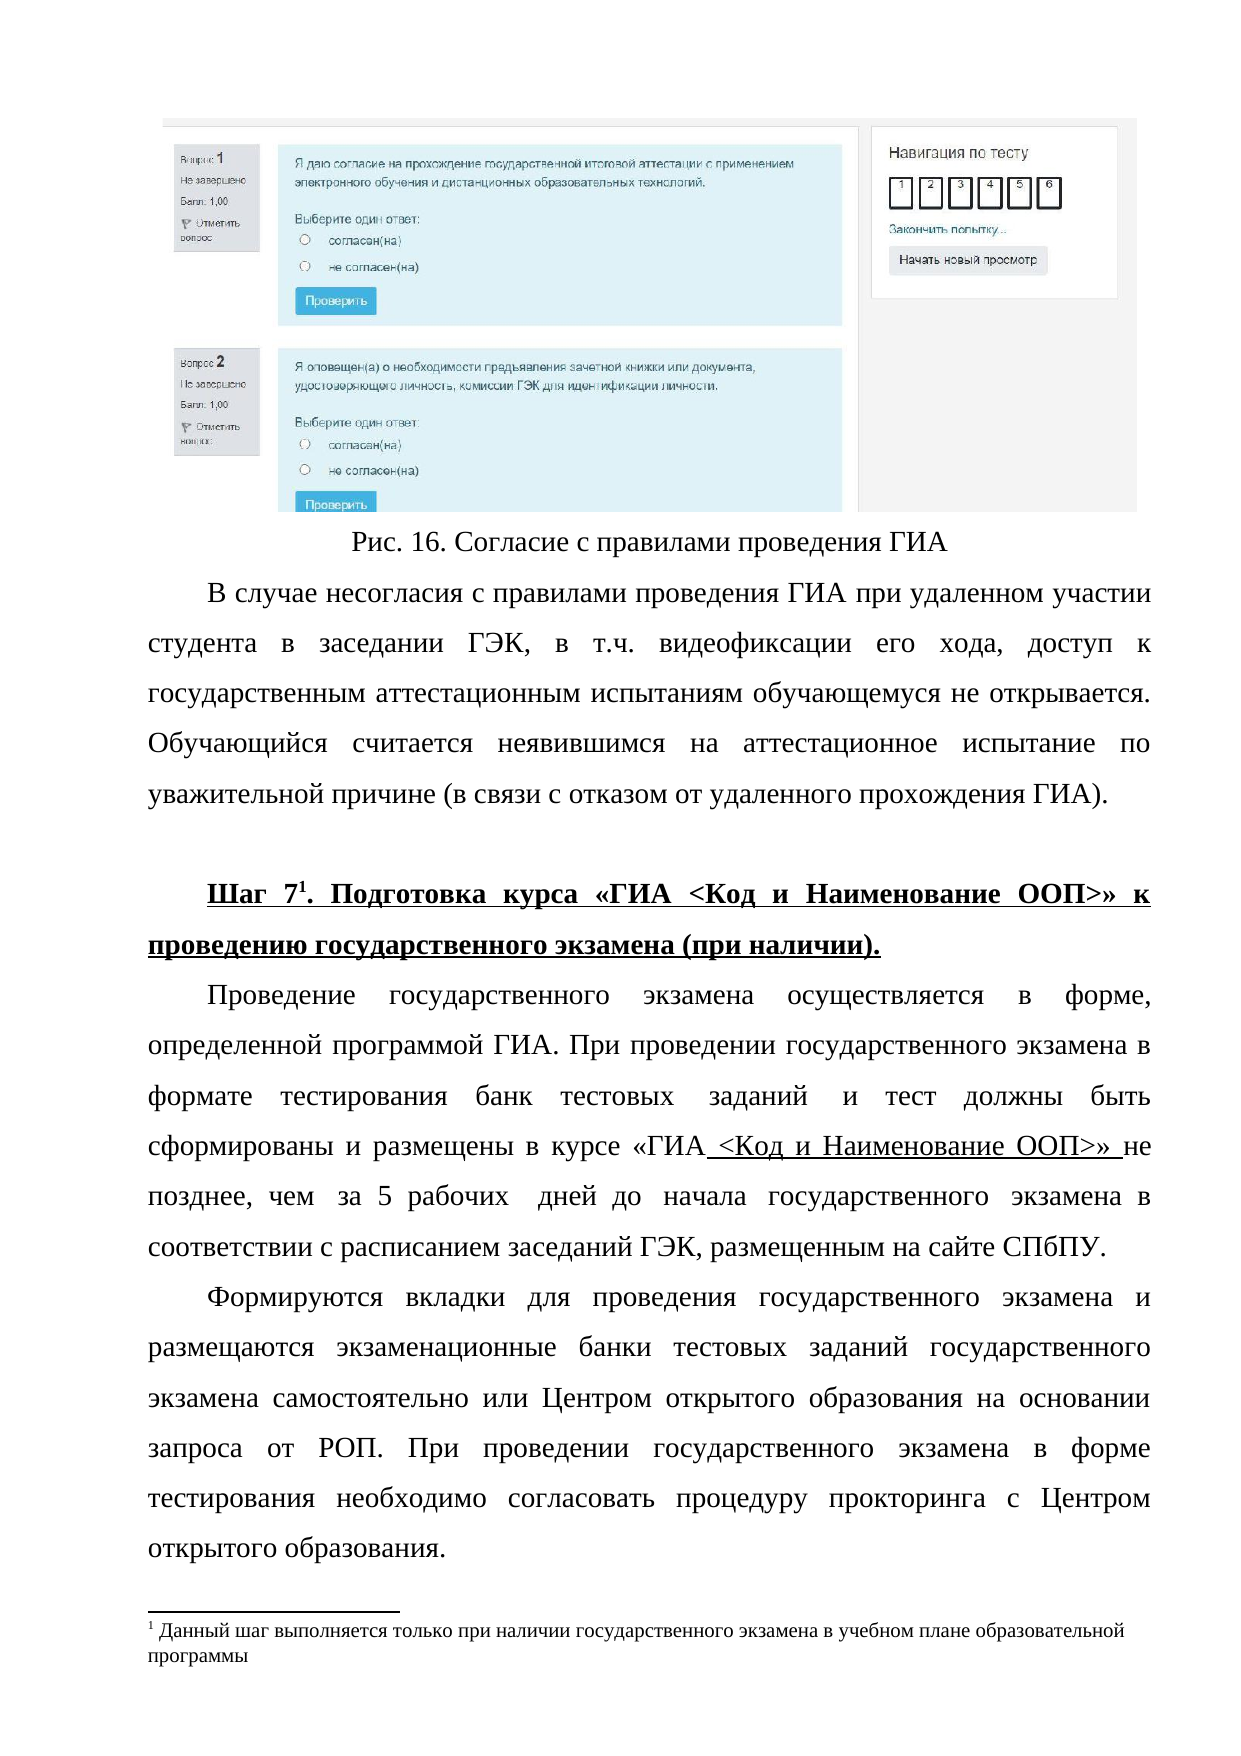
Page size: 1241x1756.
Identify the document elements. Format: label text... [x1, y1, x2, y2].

text Рис. 16. Согласие с правилами проведения ГИА [148, 524, 1152, 558]
text В случае несогласия с правилами проведения ГИА при удаленном участии студента в заседании ГЭК, в т.ч. видеофиксации его хода, доступ к государственным аттестационным испытаниям обучающемуся не открывается. Обучающийся считается неявившимся на аттестационное испытание по уважительной причине (в связи с отказом от удаленного прохождения ГИА). [148, 575, 1152, 809]
picture [162, 118, 1137, 512]
text Проведение государственного экзамена осуществляется в форме, определенной программой ГИА. При проведении государственного экзамена в формате тестирования банк тестовых заданий и тест должны быть сформированы и размещены в курсе «ГИА <Код и Наименование ООП>» не позднее, чем за 5 рабочих дней до начала государственного экзамена в соответствии с расписанием заседаний ГЭК, размещенным на сайте СПбПУ. [148, 977, 1152, 1262]
text Шаг 7. Подготовка курса «ГИА <Код и Наименование ООП>» к проведению государственного экзамена (при наличии). [148, 877, 1152, 960]
text Формируются вкладки для проведения государственного экзамена и размещаются экзаменационные банки тестовых заданий государственного экзамена самостоятельно или Центром открытого образования на основании запроса от РОП. При проведении государственного экзамена в форме тестирования необходимо согласовать процедуру прокторинга с Центром открытого образования. [148, 1279, 1152, 1564]
